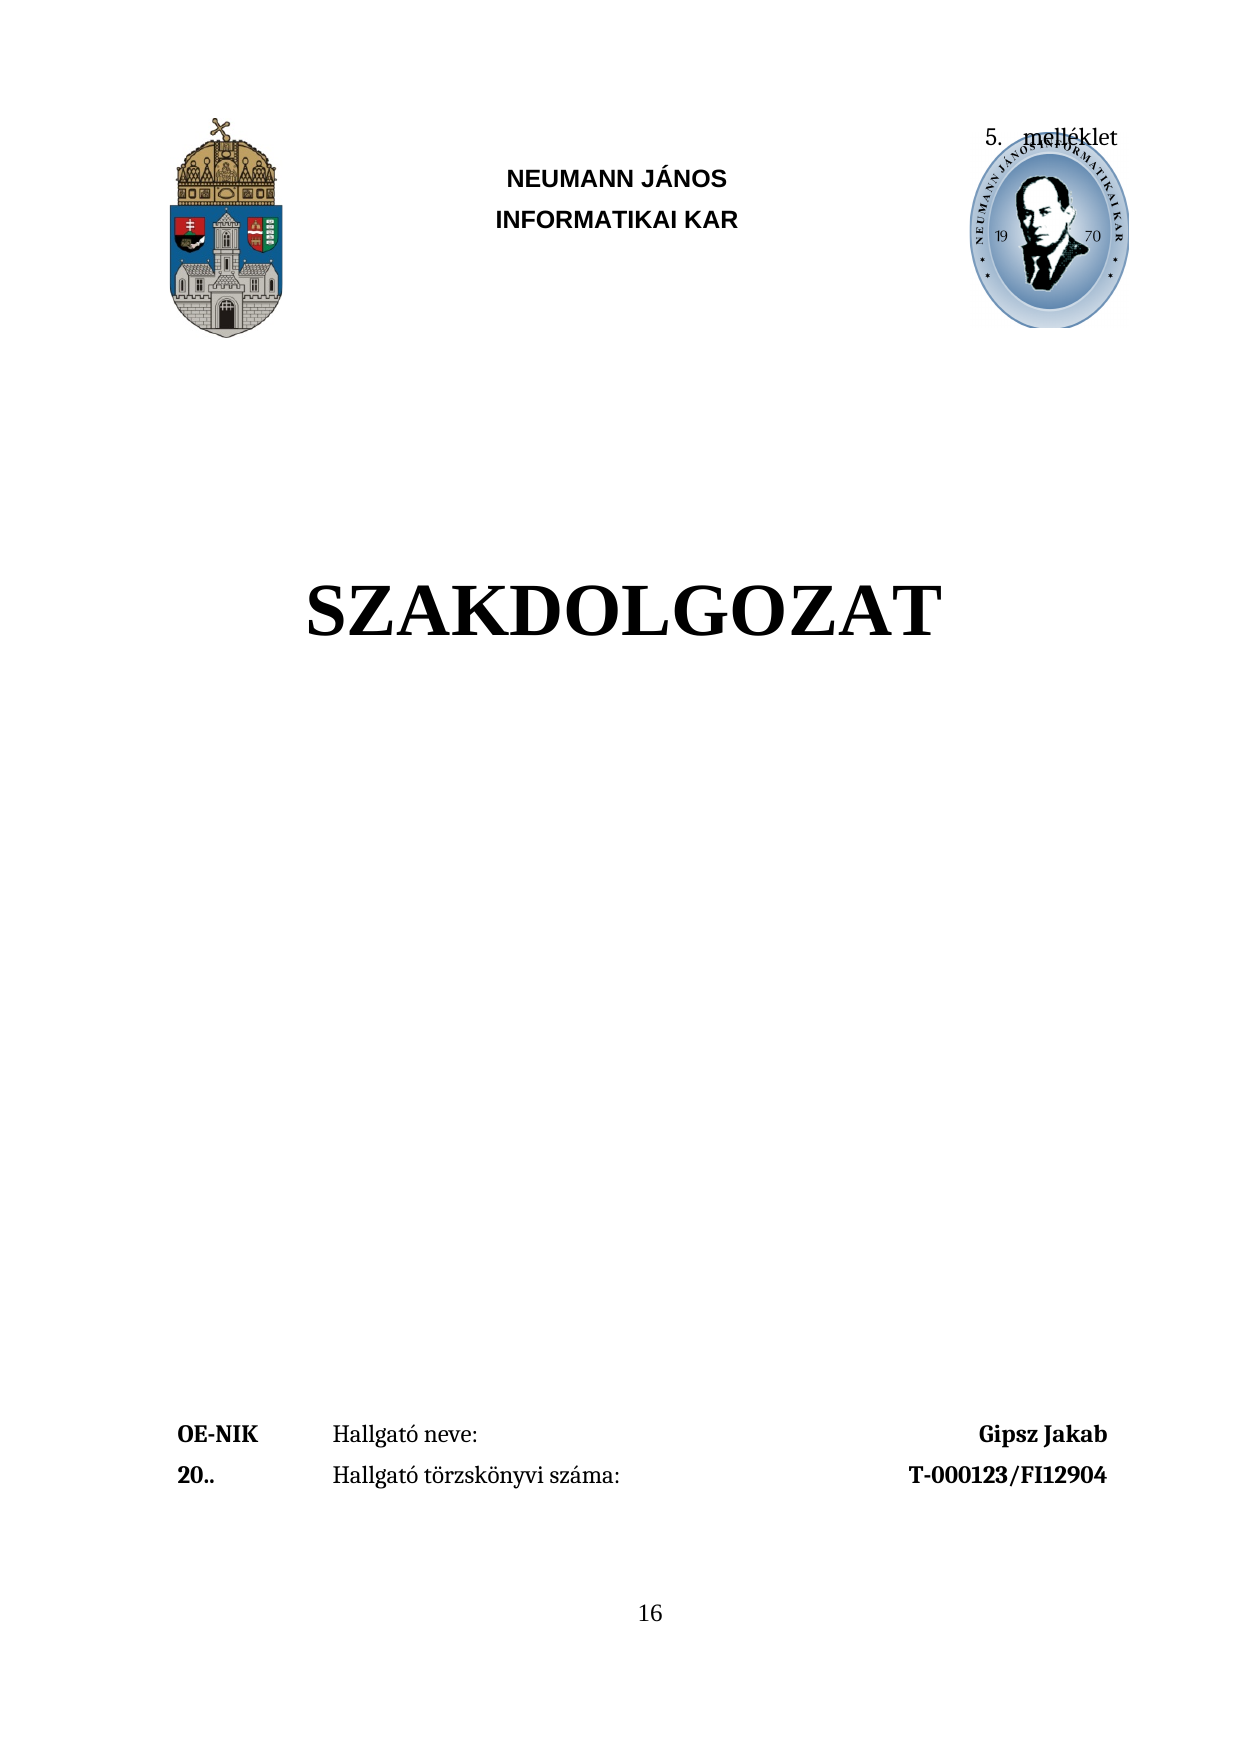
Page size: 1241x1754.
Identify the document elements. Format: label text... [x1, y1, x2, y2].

table_header Gipsz Jakab T-000123/FI12904 [679, 1420, 1115, 1502]
table_cell [170, 115, 329, 337]
table_header Hallgató neve: Hallgató törzskönyvi száma: [325, 1420, 679, 1502]
table_header OE-NIK 20.. [170, 1420, 325, 1502]
table_cell NEUMANN JÁNOS INFORMATIKAI KAR [329, 115, 905, 337]
picture [169, 118, 283, 334]
table_cell [905, 115, 1129, 337]
picture [969, 132, 1129, 327]
